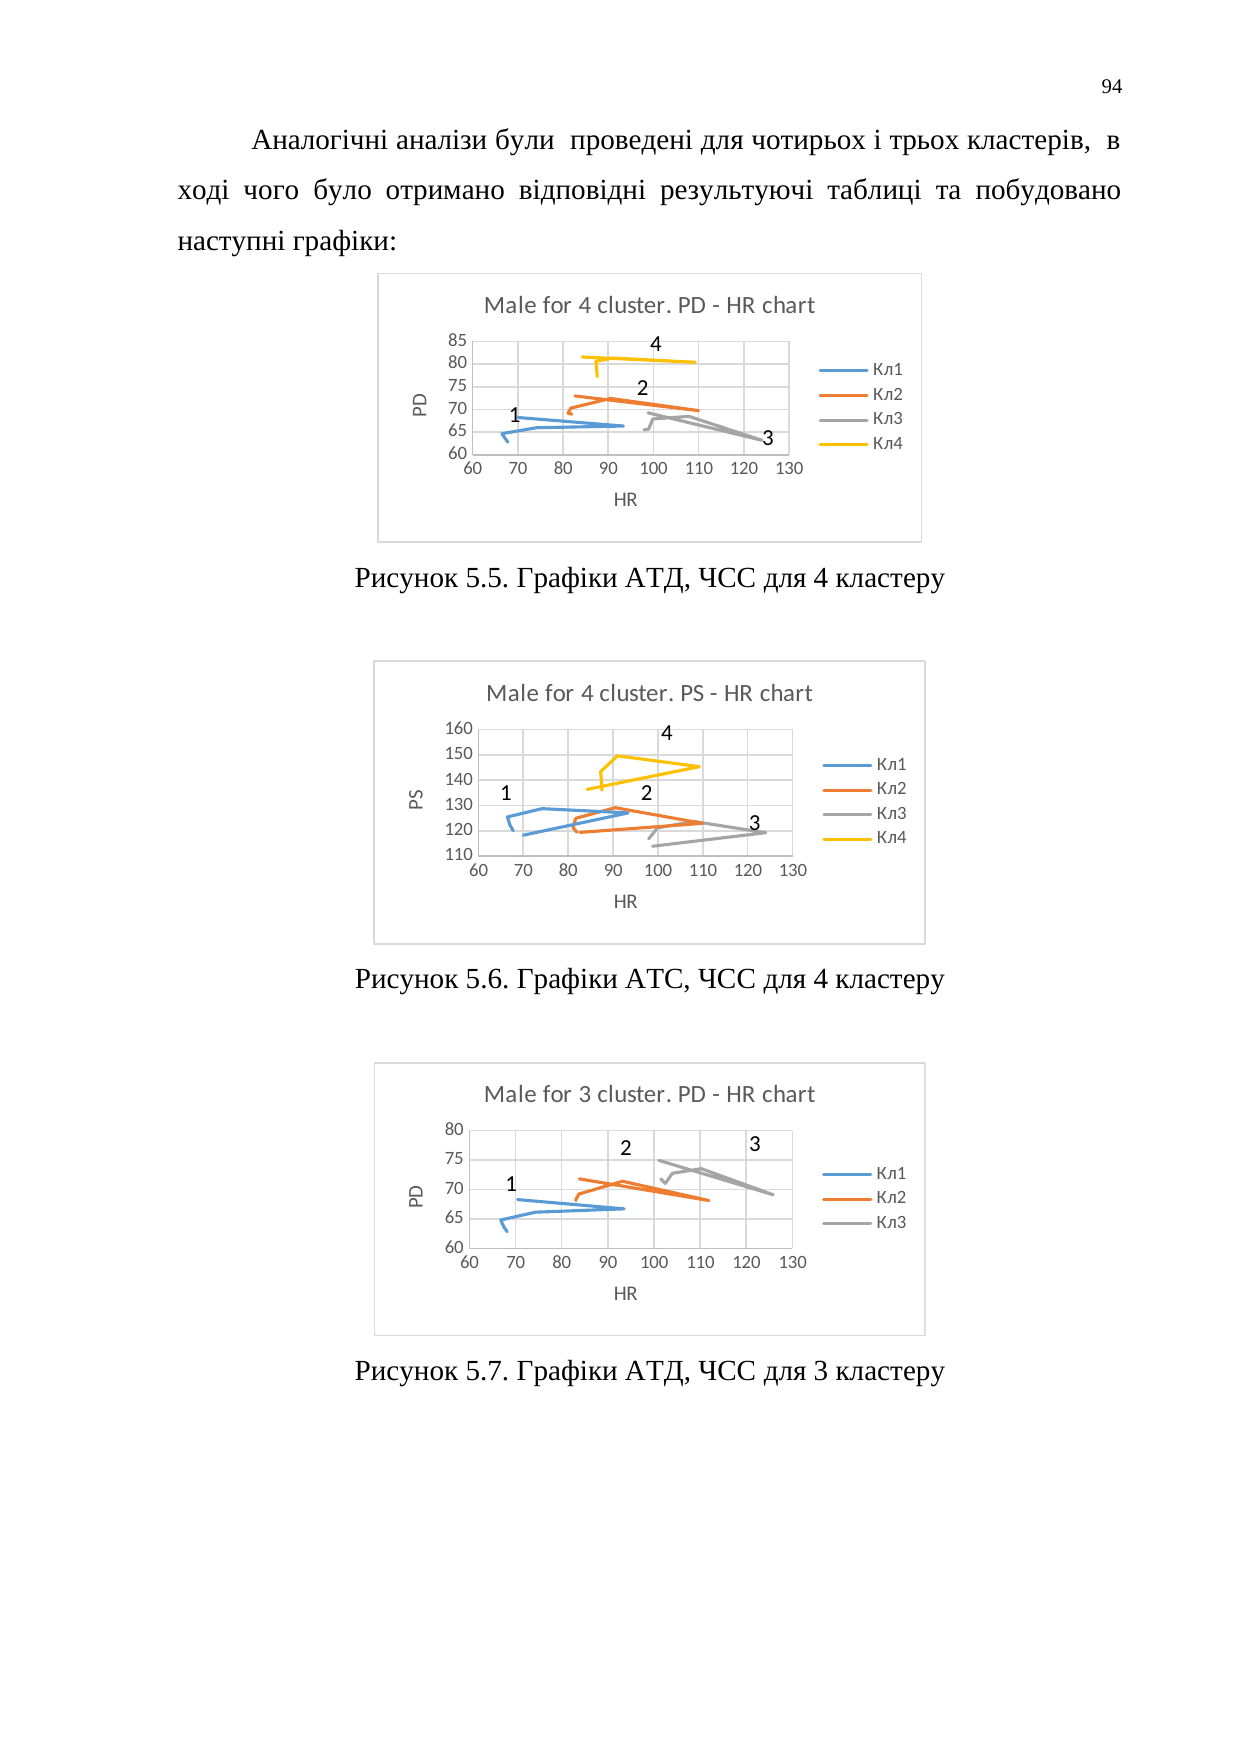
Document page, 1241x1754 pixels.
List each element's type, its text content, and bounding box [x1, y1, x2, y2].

text Аналогічні аналізи були проведені для чотирьох і трьох кластерів, в ході чого було отримано відповідні результуючі таблиці та побудовано наступні графіки: [177, 122, 1122, 256]
text Рисунок 5.7. Графіки АТД, ЧСС для 3 кластеру [177, 1062, 1122, 1387]
text Рисунок 5.6. Графіки АТС, ЧСС для 4 кластеру [177, 660, 1122, 995]
text Рисунок 5.5. Графіки АТД, ЧСС для 4 кластеру [177, 273, 1122, 593]
